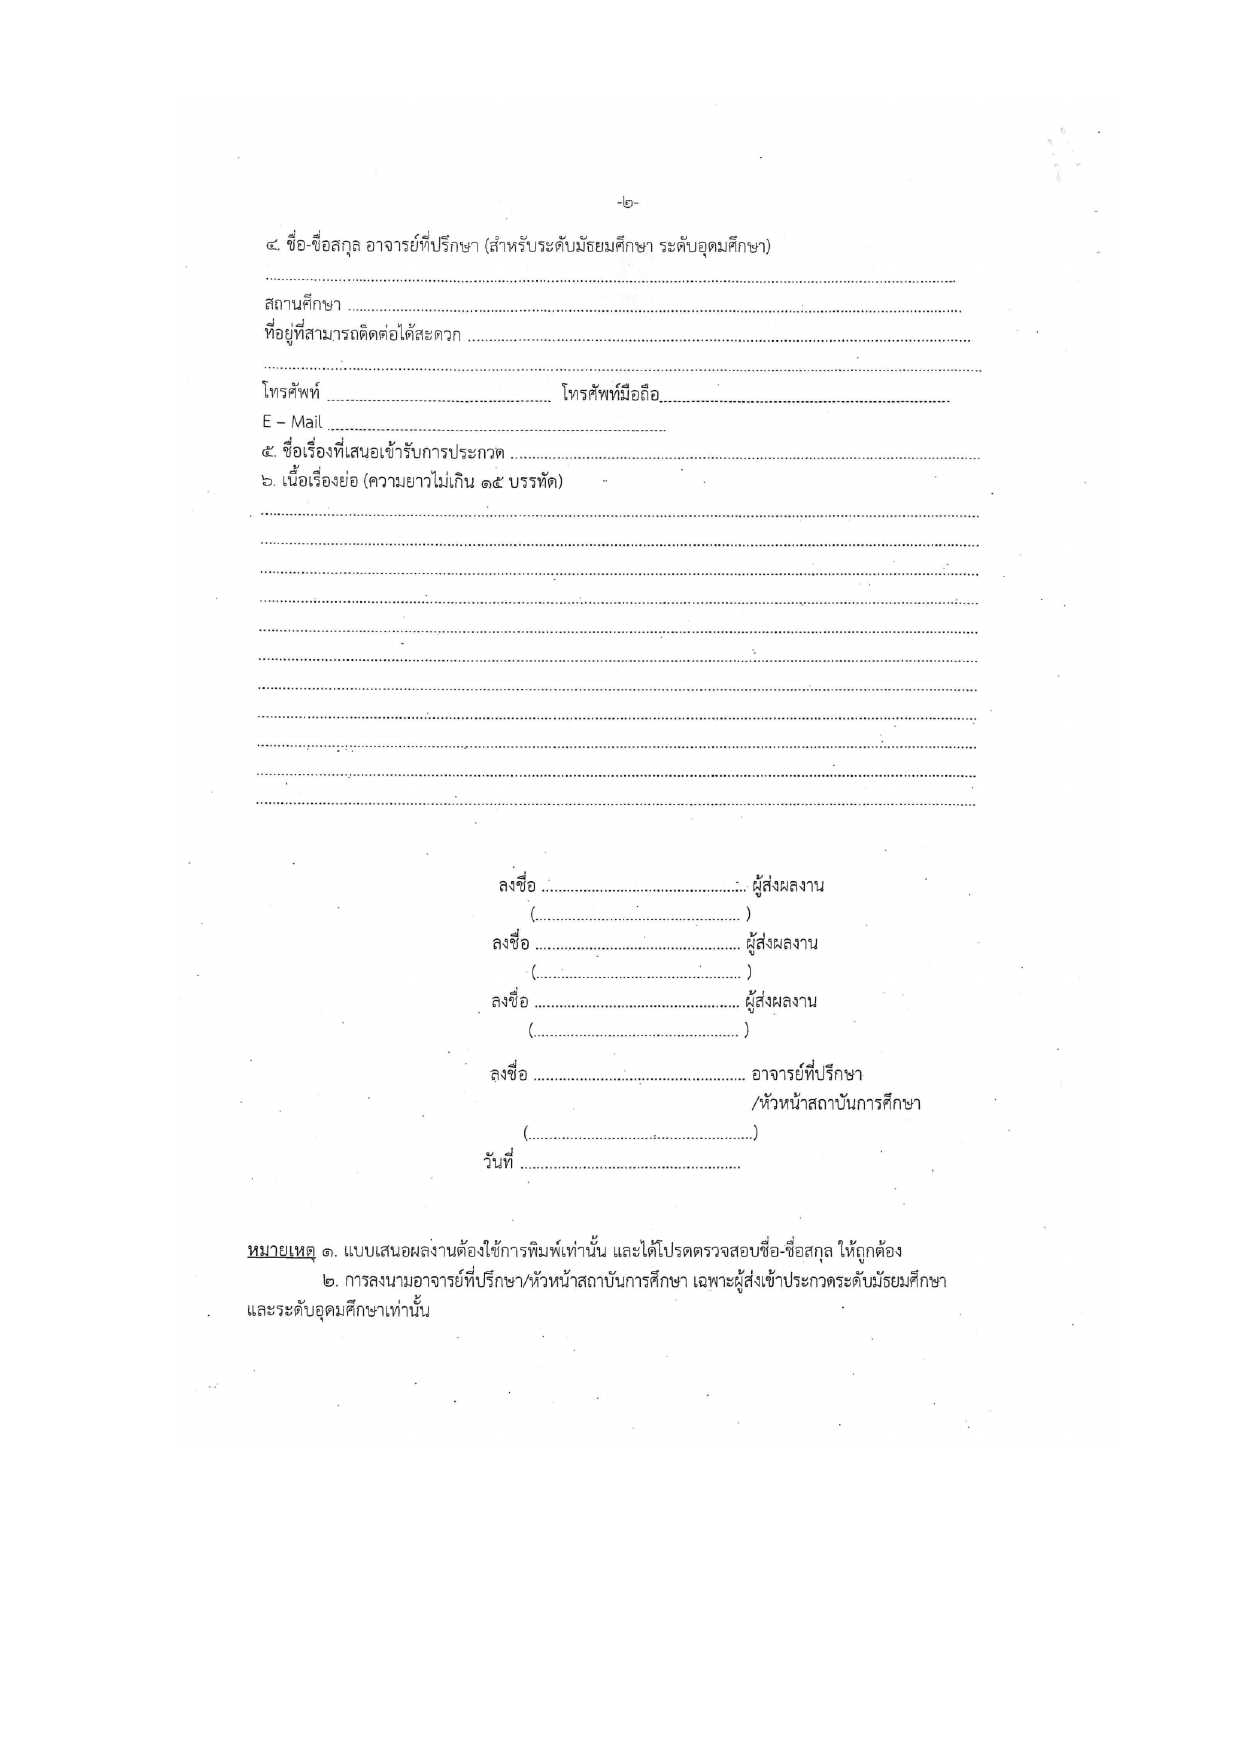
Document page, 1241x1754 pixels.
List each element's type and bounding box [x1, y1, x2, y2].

picture [177, 100, 1118, 1445]
